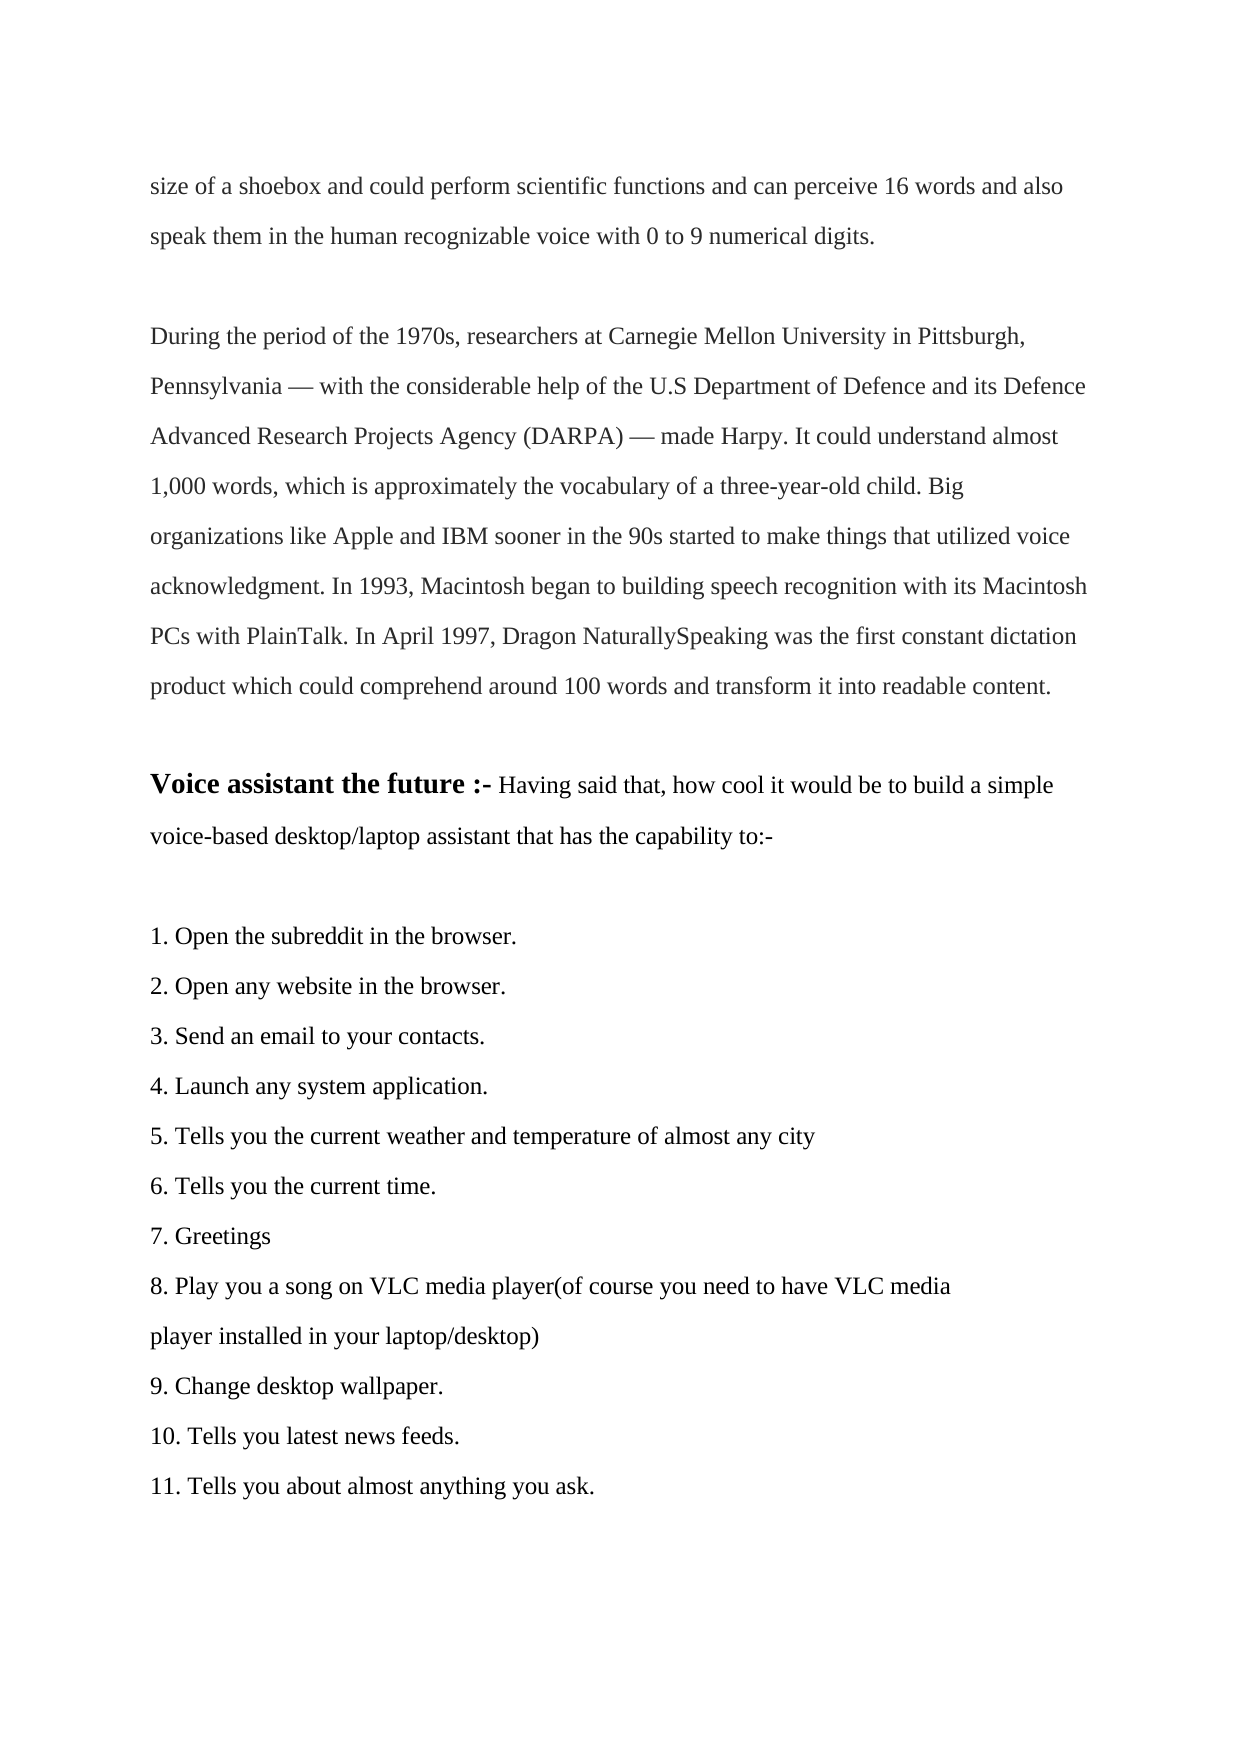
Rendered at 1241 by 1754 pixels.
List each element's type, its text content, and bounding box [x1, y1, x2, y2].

text During the period of the 1970s, researchers at Carnegie Mellon University in Pittsburgh, Pennsylvania — with the considerable help of the U.S Department of Defence and its Defence Advanced Research Projects Agency (DARPA) — made Harpy. It could understand almost 1,000 words, which is approximately the vocabulary of a three-year-old child. Big organizations like Apple and IBM sooner in the 90s started to make things that utilized voice acknowledgment. In 1993, Macintosh began to building speech recognition with its Macintosh PCs with PlainTalk. In April 1997, Dragon NaturallySpeaking was the first constant dictation product which could comprehend around 100 words and transform it into readable content. [150, 300, 1090, 700]
text Voice assistant the future :- Having said that, how cool it would be to build a simple voice-based desktop/laptop assistant that has the capability to:- [150, 750, 1090, 850]
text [150, 150, 1090, 250]
text 1. Open the subreddit in the browser. 2. Open any website in the browser. 3. Send an email to your contacts. 4. Launch any system application. 5. Tells you the current weather and temperature of almost any city 6. Tells you the current time. 7. Greetings 8. Play you a song on VLC media player(of course you need to have VLC media player installed in your laptop/desktop) 9. Change desktop wallpaper. 10. Tells you latest news feeds. 11. Tells you about almost anything you ask. [150, 900, 1090, 1500]
